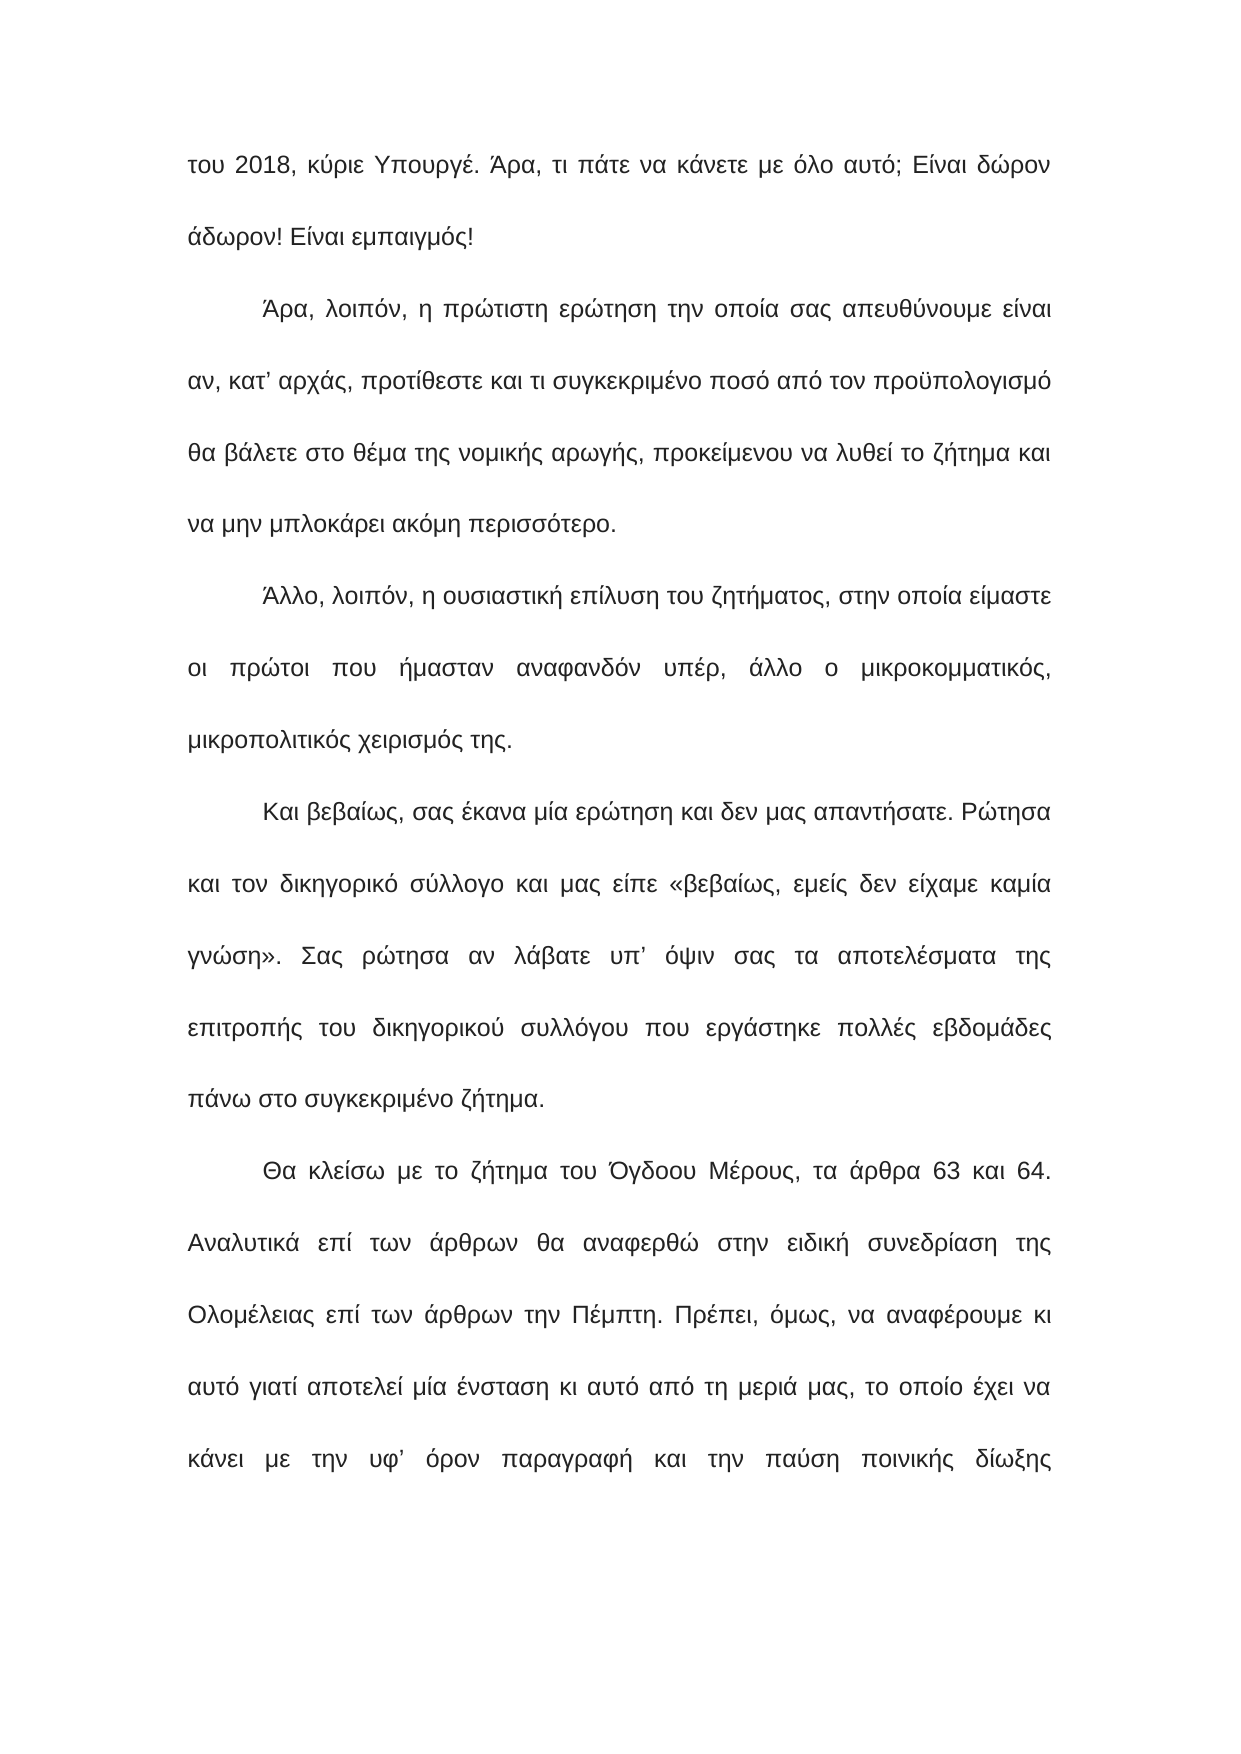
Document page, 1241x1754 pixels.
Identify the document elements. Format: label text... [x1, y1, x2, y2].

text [187, 1251, 1053, 1472]
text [187, 162, 1053, 251]
text Άρα, λοιπόν, η πρώτιστη ερώτηση την οποία σας απευθύνουμε είναι αν, κατ’ αρχάς, προτίθεστε και τι συγκεκριμένο ποσό από τον προϋπολογισμό θα βάλετε στο θέμα της νομικής αρωγής, προκείμενου να λυθεί το ζήτημα και να μην μπλοκάρει ακόμη περισσότερο. [187, 294, 1053, 538]
text Και βεβαίως, σας έκανα μία ερώτηση και δεν μας απαντήσατε. Ρώτησα και τον δικηγορικό σύλλογο και μας είπε «βεβαίως, εμείς δεν είχαμε καμία γνώση». Σας ρώτησα αν λάβατε υπ’ όψιν σας τα αποτελέσματα της επιτροπής του δικηγορικού συλλόγου που εργάστηκε πολλές εβδομάδες πάνω στο συγκεκριμένο ζήτημα. [187, 797, 1053, 951]
text Και βεβαίως, σας έκανα μία ερώτηση και δεν μας απαντήσατε. Ρώτησα και τον δικηγορικό σύλλογο και μας είπε «βεβαίως, εμείς δεν είχαμε καμία γνώση». Σας ρώτησα αν λάβατε υπ’ όψιν σας τα αποτελέσματα της επιτροπής του δικηγορικού συλλόγου που εργάστηκε πολλές εβδομάδες πάνω στο συγκεκριμένο ζήτημα. [187, 952, 1053, 1113]
text Άλλο, λοιπόν, η ουσιαστική επίλυση του ζητήματος, στην οποία είμαστε οι πρώτοι που ήμασταν αναφανδόν υπέρ, άλλο ο μικροκομματικός, μικροπολιτικός χειρισμός της. [187, 581, 1053, 754]
